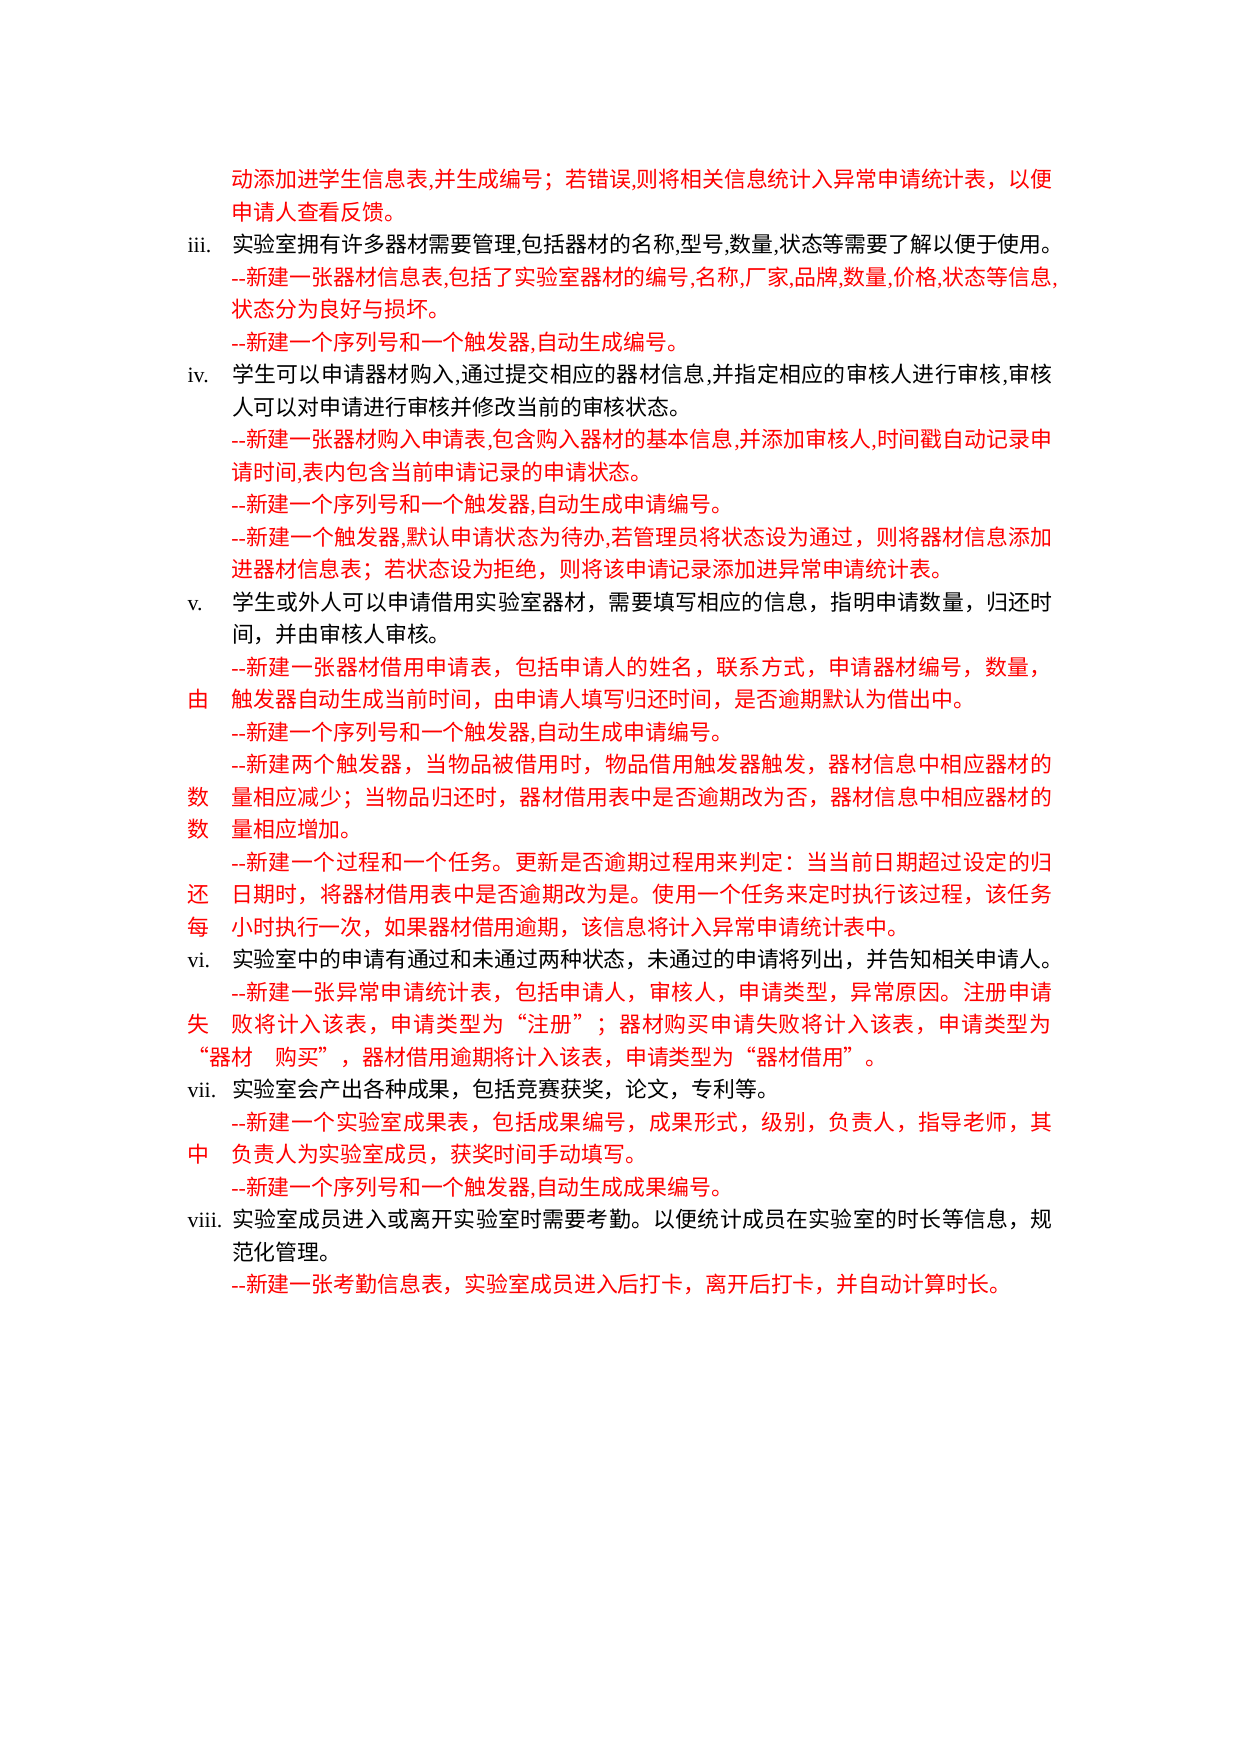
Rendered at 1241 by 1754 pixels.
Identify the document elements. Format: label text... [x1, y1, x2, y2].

list --新建两个触发器，当物品被借用时，物品借用触发器触发，器材信息中相应器材的数 量相应减少；当物品归还时，器材借用表中是否逾期改为否，器材信息中相应器材的数 量相应增加。 [187, 747, 1053, 844]
list --新建一张器材购入申请表,包含购入器材的基本信息,并添加审核人,时间戳自动记录申 请时间,表内包含当前申请记录的申请状态。 [187, 422, 1053, 487]
list --新建一张器材信息表,包括了实验室器材的编号,名称,厂家,品牌,数量,价格,状态等信息, 状态分为良好与损坏。 [187, 259, 1053, 324]
list 学生或外人可以申请借用实验室器材，需要填写相应的信息，指明申请数量，归还时间，并由审核人审核。 [187, 584, 1053, 649]
list 实验室拥有许多器材需要管理,包括器材的名称,型号,数量,状态等需要了解以便于使用。 [187, 227, 1053, 259]
list 实验室中的申请有通过和未通过两种状态，未通过的申请将列出，并告知相关申请人。 [187, 942, 1053, 974]
list --新建一个序列号和一个触发器,自动生成申请编号。 [187, 487, 1053, 519]
list 实验室会产出各种成果，包括竞赛获奖，论文，专利等。 [187, 1072, 1053, 1104]
list --新建一个实验室成果表，包括成果编号，成果形式，级别，负责人，指导老师，其中 负责人为实验室成员，获奖时间手动填写。 [187, 1104, 1053, 1169]
list --新建一张异常申请统计表，包括申请人，审核人，申请类型，异常原因。注册申请失 败将计入该表，申请类型为“注册”；器材购买申请失败将计入该表，申请类型为“器材 购买”，器材借用逾期将计入该表，申请类型为“器材借用”。 [187, 974, 1053, 1072]
list --新建一个序列号和一个触发器,自动生成编号。 [187, 324, 1053, 357]
list --新建一张器材借用申请表，包括申请人的姓名，联系方式，申请器材编号，数量，由 触发器自动生成当前时间，由申请人填写归还时间，是否逾期默认为借出中。 [187, 649, 1053, 714]
list --新建一张考勤信息表，实验室成员进入后打卡，离开后打卡，并自动计算时长。 [187, 1267, 1053, 1299]
list --新建一个过程和一个任务。更新是否逾期过程用来判定：当当前日期超过设定的归还 日期时，将器材借用表中是否逾期改为是。使用一个任务来定时执行该过程，该任务每 小时执行一次，如果器材借用逾期，该信息将计入异常申请统计表中。 [187, 844, 1053, 942]
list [187, 162, 1053, 227]
list 实验室成员进入或离开实验室时需要考勤。以便统计成员在实验室的时长等信息，规范化管理。 [187, 1202, 1053, 1267]
list 学生可以申请器材购入,通过提交相应的器材信息,并指定相应的审核人进行审核,审核人可以对申请进行审核并修改当前的审核状态。 [187, 357, 1053, 422]
list --新建一个触发器,默认申请状态为待办,若管理员将状态设为通过，则将器材信息添加 进器材信息表；若状态设为拒绝，则将该申请记录添加进异常申请统计表。 [187, 519, 1053, 584]
list --新建一个序列号和一个触发器,自动生成申请编号。 [187, 714, 1053, 747]
list --新建一个序列号和一个触发器,自动生成成果编号。 [187, 1169, 1053, 1202]
